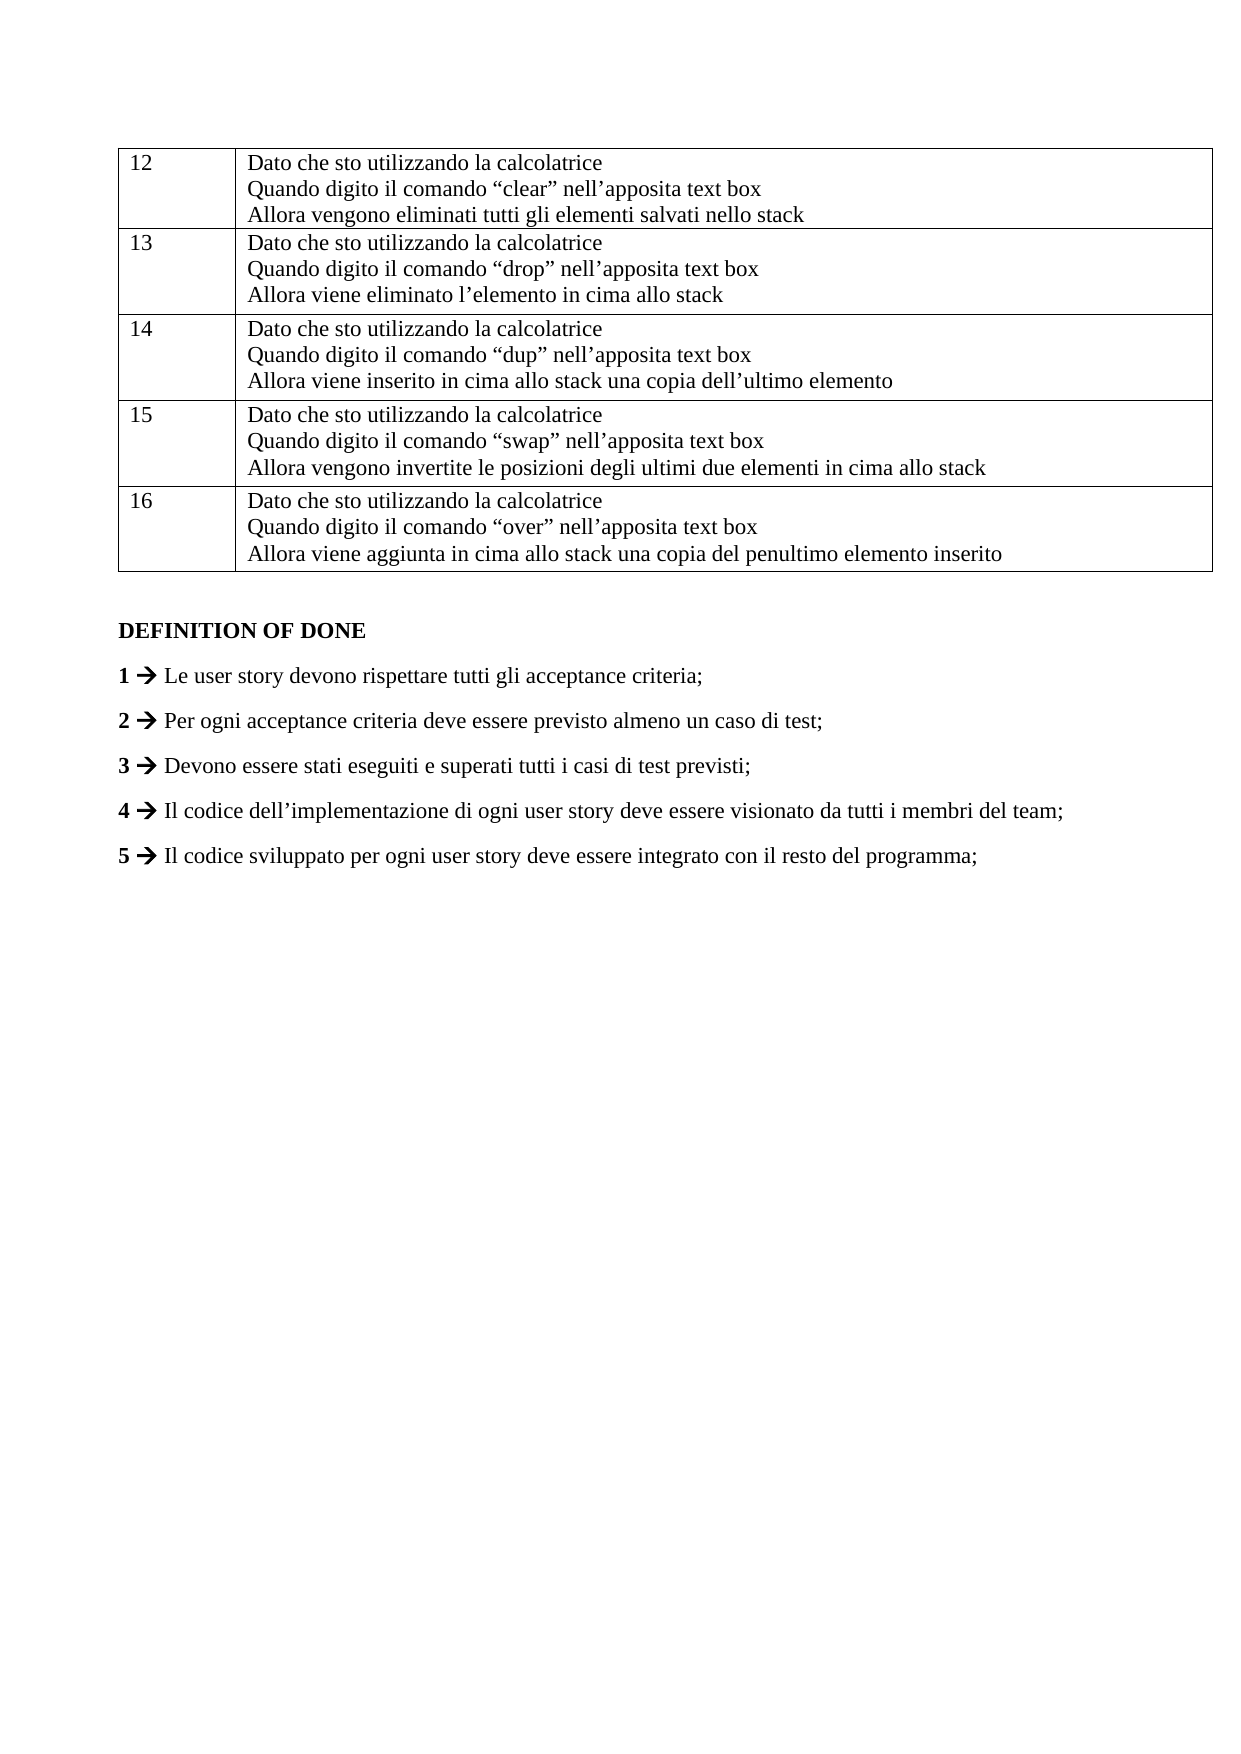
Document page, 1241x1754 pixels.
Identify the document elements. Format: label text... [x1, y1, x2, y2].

text 3 Devono essere stati eseguiti e superati tutti i casi di test previsti; [118, 752, 1122, 779]
table_cell Dato che sto utilizzando la calcolatrice Quando digito il comando “drop” nell’apposita text box Allora viene eliminato l’elemento in cima allo stack [236, 229, 1212, 314]
text DEFINITION OF DONE [118, 617, 1122, 643]
text 1 Le user story devono rispettare tutti gli acceptance criteria; [118, 662, 1122, 688]
table_cell 12 [119, 149, 235, 228]
table_cell 14 [119, 315, 235, 400]
table_cell 13 [119, 229, 235, 314]
text 2 Per ogni acceptance criteria deve essere previsto almeno un caso di test; [118, 707, 1122, 733]
table_cell Dato che sto utilizzando la calcolatrice Quando digito il comando “swap” nell’apposita text box Allora vengono invertite le posizioni degli ultimi due elementi in cima allo stack [236, 401, 1212, 486]
table_cell 15 [119, 401, 235, 486]
table_cell Dato che sto utilizzando la calcolatrice Quando digito il comando “over” nell’apposita text box Allora viene aggiunta in cima allo stack una copia del penultimo elemento inserito [236, 487, 1212, 571]
table_cell Dato che sto utilizzando la calcolatrice Quando digito il comando “clear” nell’apposita text box Allora vengono eliminati tutti gli elementi salvati nello stack [236, 149, 1212, 228]
table_cell 16 [119, 487, 235, 571]
text 5 Il codice sviluppato per ogni user story deve essere integrato con il resto del programma; [118, 842, 1122, 869]
table_cell Dato che sto utilizzando la calcolatrice Quando digito il comando “dup” nell’apposita text box Allora viene inserito in cima allo stack una copia dell’ultimo elemento [236, 315, 1212, 400]
text 4 Il codice dell’implementazione di ogni user story deve essere visionato da tutti i membri del team; [118, 797, 1122, 824]
